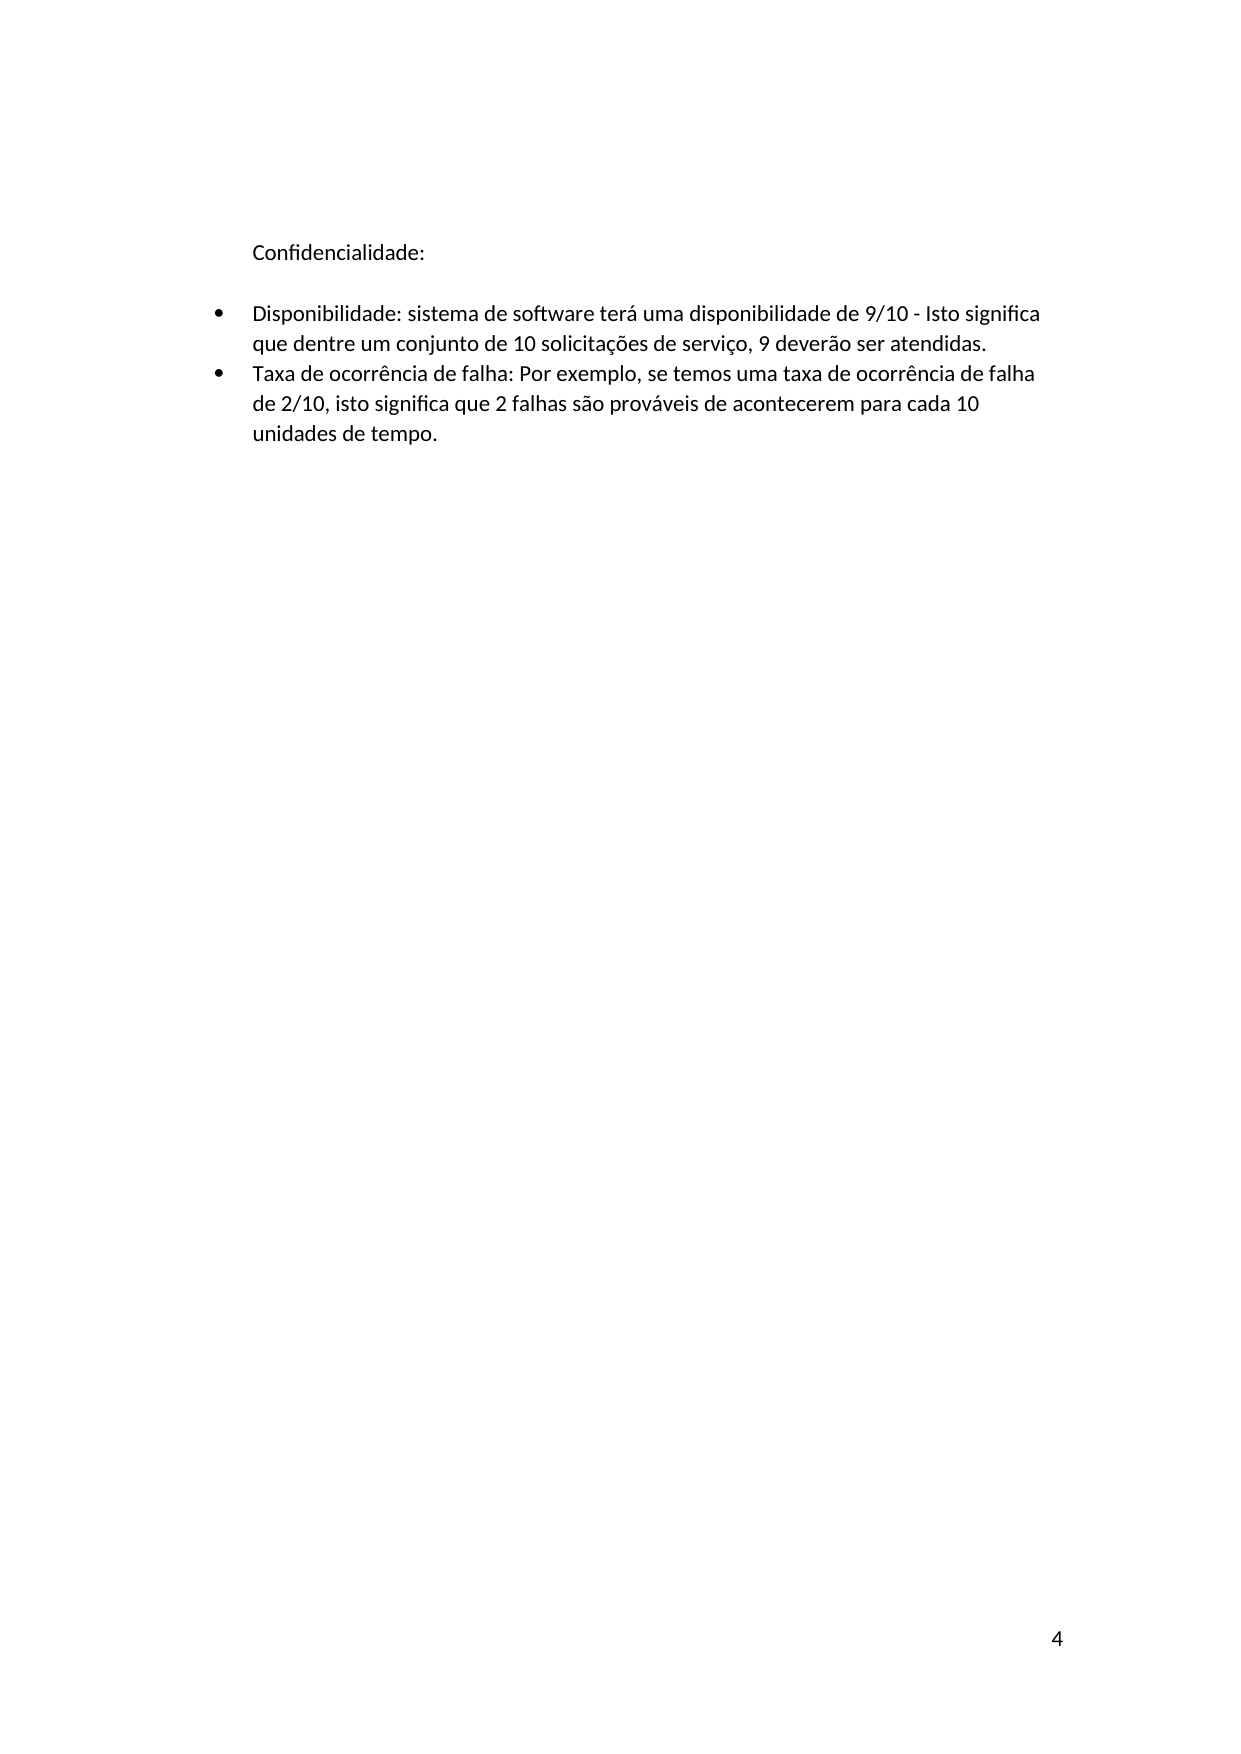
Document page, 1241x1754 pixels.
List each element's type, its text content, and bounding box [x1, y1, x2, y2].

list Disponibilidade: sistema de software terá uma disponibilidade de 9/10 - Isto significa que dentre um conjunto de 10 solicitações de serviço, 9 deverão ser atendidas. [215, 299, 1063, 357]
list Taxa de ocorrência de falha: Por exemplo, se temos uma taxa de ocorrência de falha de 2/10, isto significa que 2 falhas são prováveis de acontecerem para cada 10 unidades de tempo. [215, 359, 1063, 447]
list Confidencialidade: [252, 238, 1063, 266]
